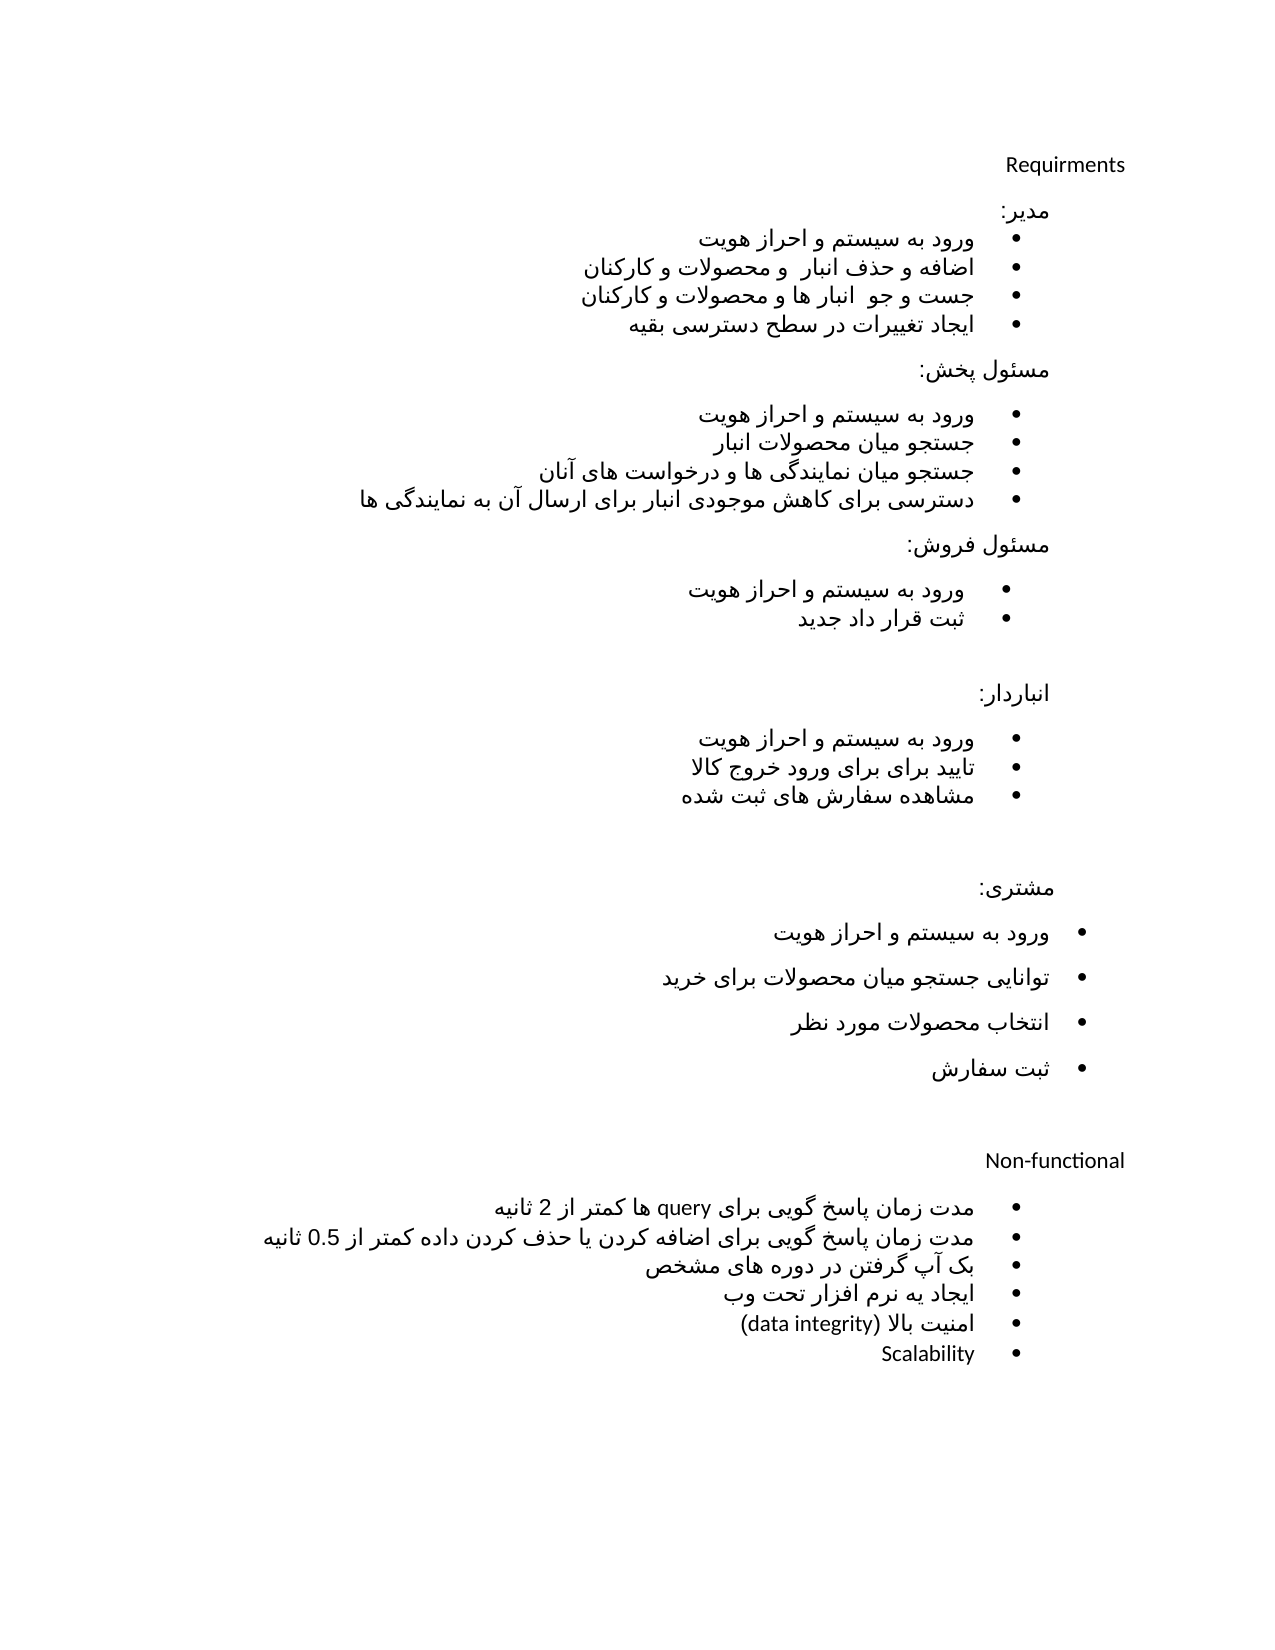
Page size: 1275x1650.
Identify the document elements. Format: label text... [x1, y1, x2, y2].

list ورود به سیستم و احراز هویت [150, 576, 1002, 603]
list Scalability [150, 1339, 1012, 1367]
list ایجاد یه نرم افزار تحت وب [150, 1280, 1012, 1307]
text انباردار: [150, 680, 1050, 706]
list مشاهده سفارش های ثبت شده [150, 782, 1012, 808]
text Requirments [150, 150, 1125, 178]
list تایید برای برای ورود خروج کالا [150, 754, 1012, 780]
list اضافه و حذف انبار و محصولات و کارکنان [150, 254, 1012, 280]
list ثبت سفارش [150, 1054, 1087, 1081]
text مسئول فروش: [150, 531, 1050, 558]
list ورود به سیستم و احراز هویت [150, 401, 1012, 427]
text مشتری: [150, 874, 1125, 900]
list جست و جو انبار ها و محصولات و کارکنان [150, 282, 1012, 308]
list توانایی جستجو میان محصولات برای خرید [150, 964, 1087, 991]
list بک آپ گرفتن در دوره های مشخص [150, 1252, 1012, 1278]
list مدت زمان پاسخ گویی برای query ها کمتر از 2 ثانیه [150, 1193, 1012, 1221]
list دسترسی برای کاهش موجودی انبار برای ارسال آن به نمایندگی ها [150, 486, 1012, 512]
list ورود به سیستم و احراز هویت [150, 225, 1012, 252]
text Non-functional [225, 1146, 1125, 1174]
list ورود به سیستم و احراز هویت [150, 919, 1087, 946]
list ثبت قرار داد جدید [150, 605, 1002, 631]
list امنیت بالا (data integrity) [150, 1309, 1012, 1337]
list جستجو میان محصولات انبار [150, 429, 1012, 456]
list جستجو میان نمایندگی ها و درخواست های آنان [150, 458, 1012, 484]
list انتخاب محصولات مورد نظر [150, 1009, 1087, 1036]
list ورود به سیستم و احراز هویت [150, 725, 1012, 752]
list مدت زمان پاسخ گویی برای اضافه کردن یا حذف کردن داده کمتر از 0.5 ثانیه [150, 1223, 1012, 1250]
text مسئول پخش: [150, 356, 1050, 382]
list ایجاد تغییرات در سطح دسترسی بقیه [150, 311, 1012, 337]
list مدیر: [150, 197, 1050, 223]
